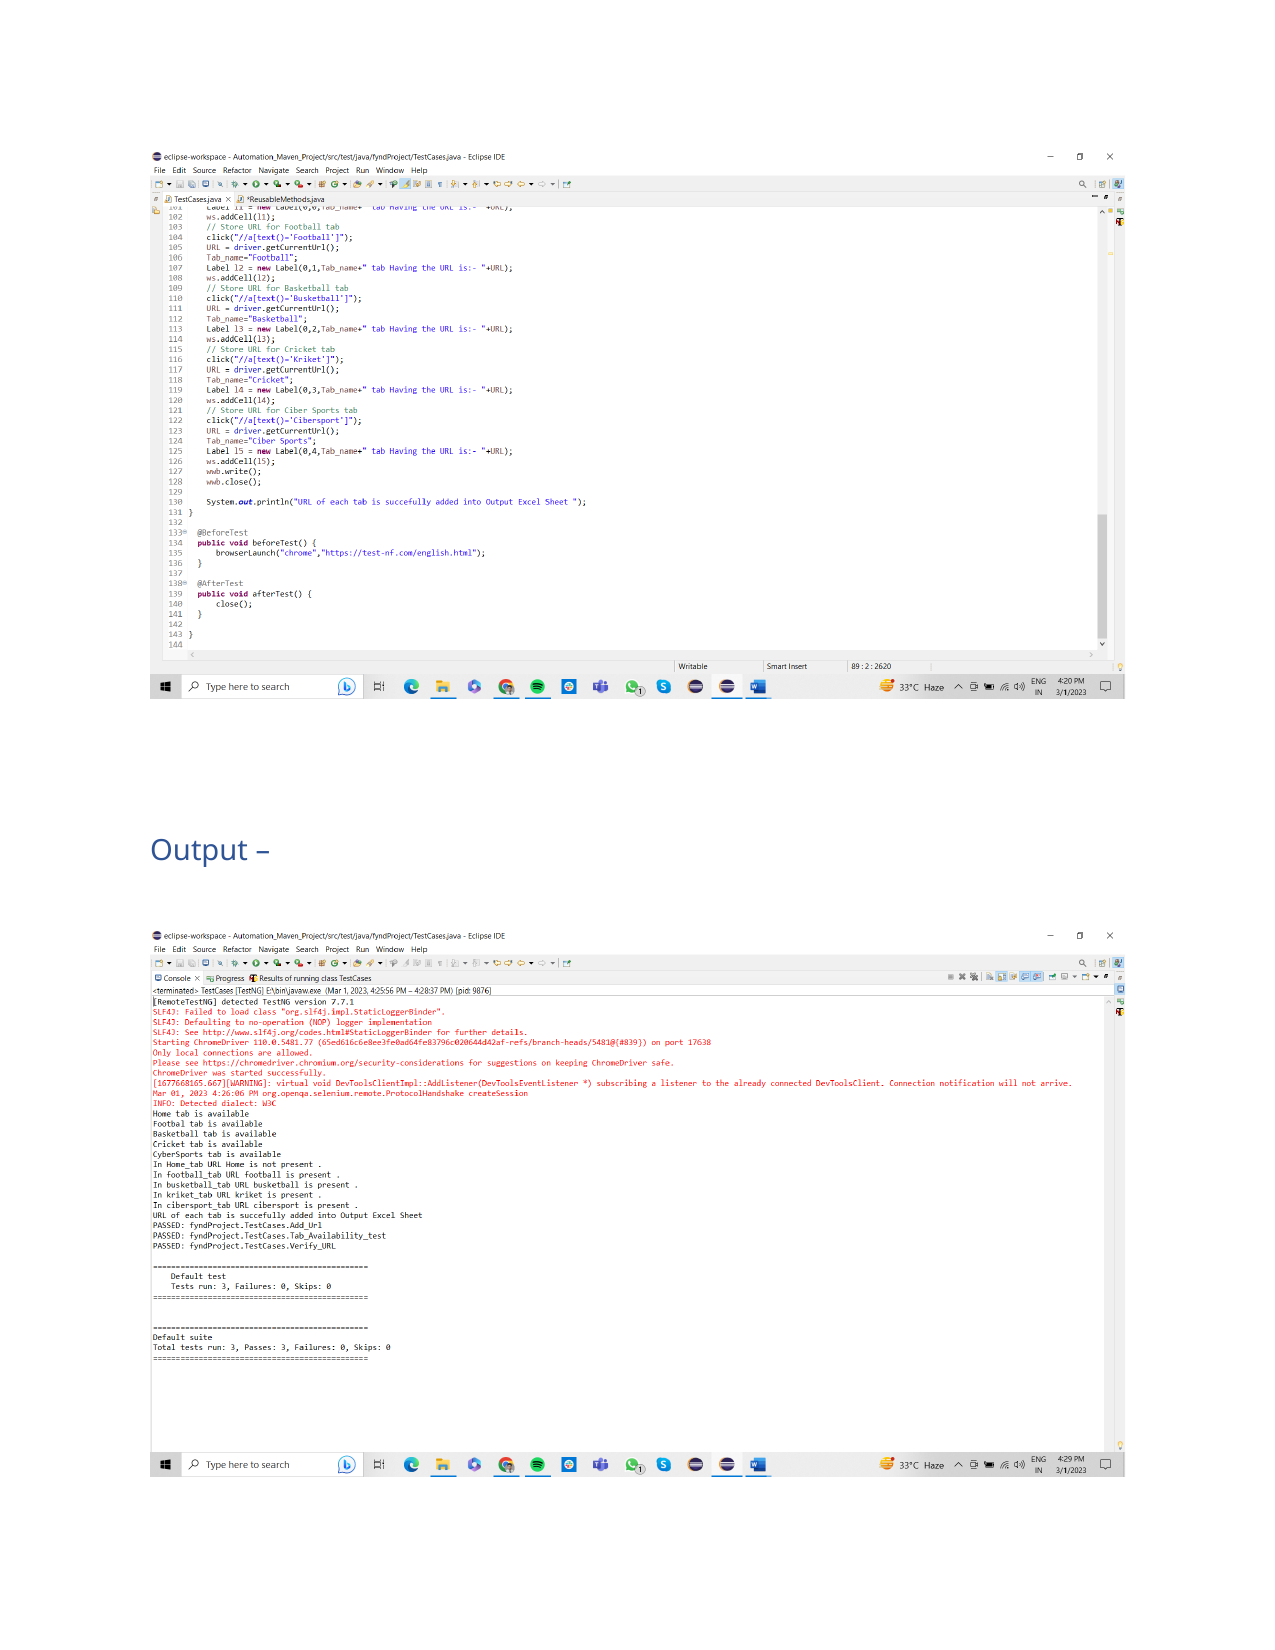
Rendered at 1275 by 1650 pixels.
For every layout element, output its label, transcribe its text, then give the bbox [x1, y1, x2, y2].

picture [150, 928, 1125, 1477]
picture [150, 150, 1125, 699]
subtitle Output – [150, 829, 1125, 869]
